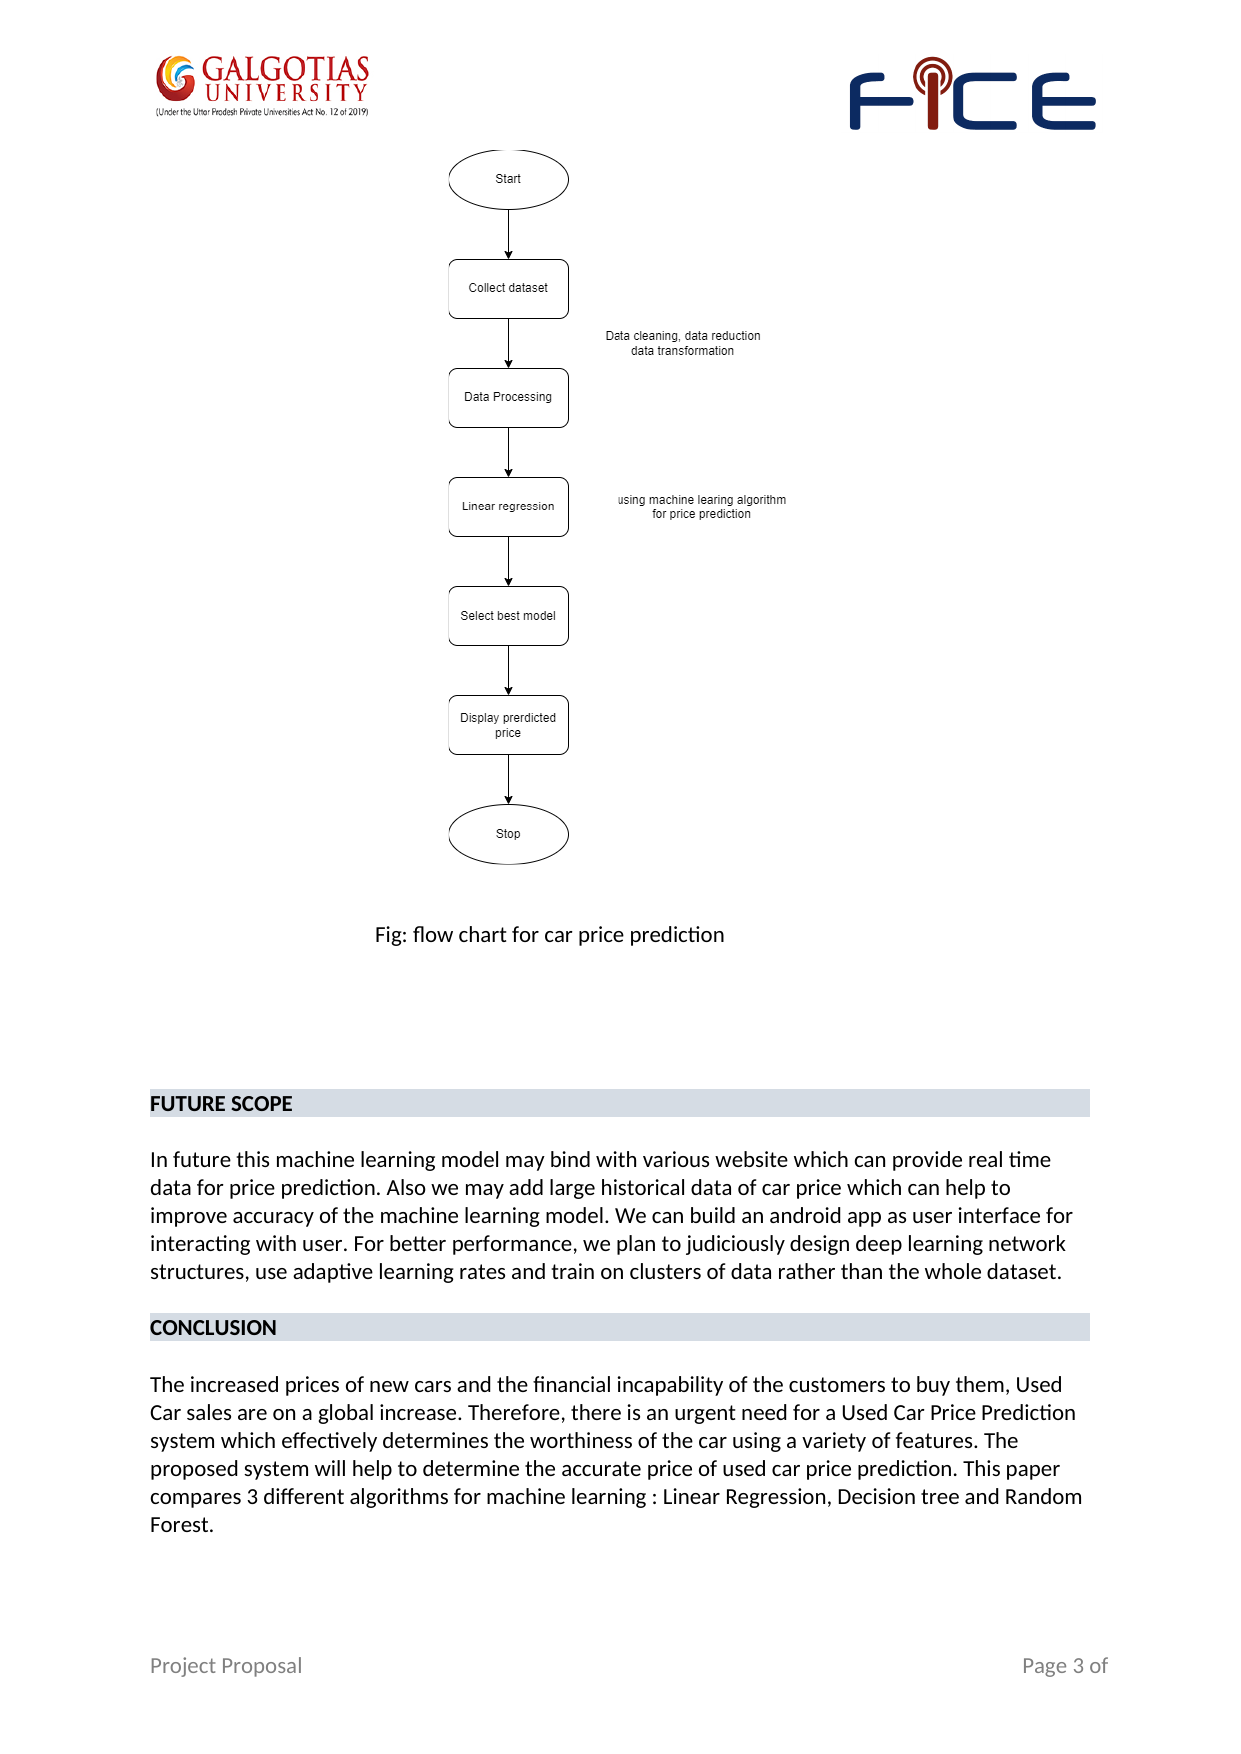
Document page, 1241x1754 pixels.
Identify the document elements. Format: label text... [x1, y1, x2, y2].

picture [150, 36, 375, 133]
picture [841, 54, 1103, 133]
text Fig: flow chart for car price prediction [150, 921, 1090, 949]
picture [448, 150, 792, 865]
text In future this machine learning model may bind with various website which can provide real time data for price prediction. Also we may add large historical data of car price which can help to improve accuracy of the machine learning model. We can build an android app as user interface for interacting with user. For better performance, we plan to judiciously design deep learning network structures, use adaptive learning rates and train on clusters of data rather than the whole dataset. [150, 1145, 1090, 1285]
text CONCLUSION [150, 1313, 1090, 1341]
text The increased prices of new cars and the financial incapability of the customers to buy them, Used Car sales are on a global increase. Therefore, there is an urgent need for a Used Car Price Prediction system which effectively determines the worthiness of the car using a variety of features. The proposed system will help to determine the accurate price of used car price prediction. This paper compares 3 different algorithms for machine learning : Linear Regression, Decision tree and Random Forest. [150, 1370, 1090, 1538]
text FUTURE SCOPE [150, 1089, 1090, 1117]
